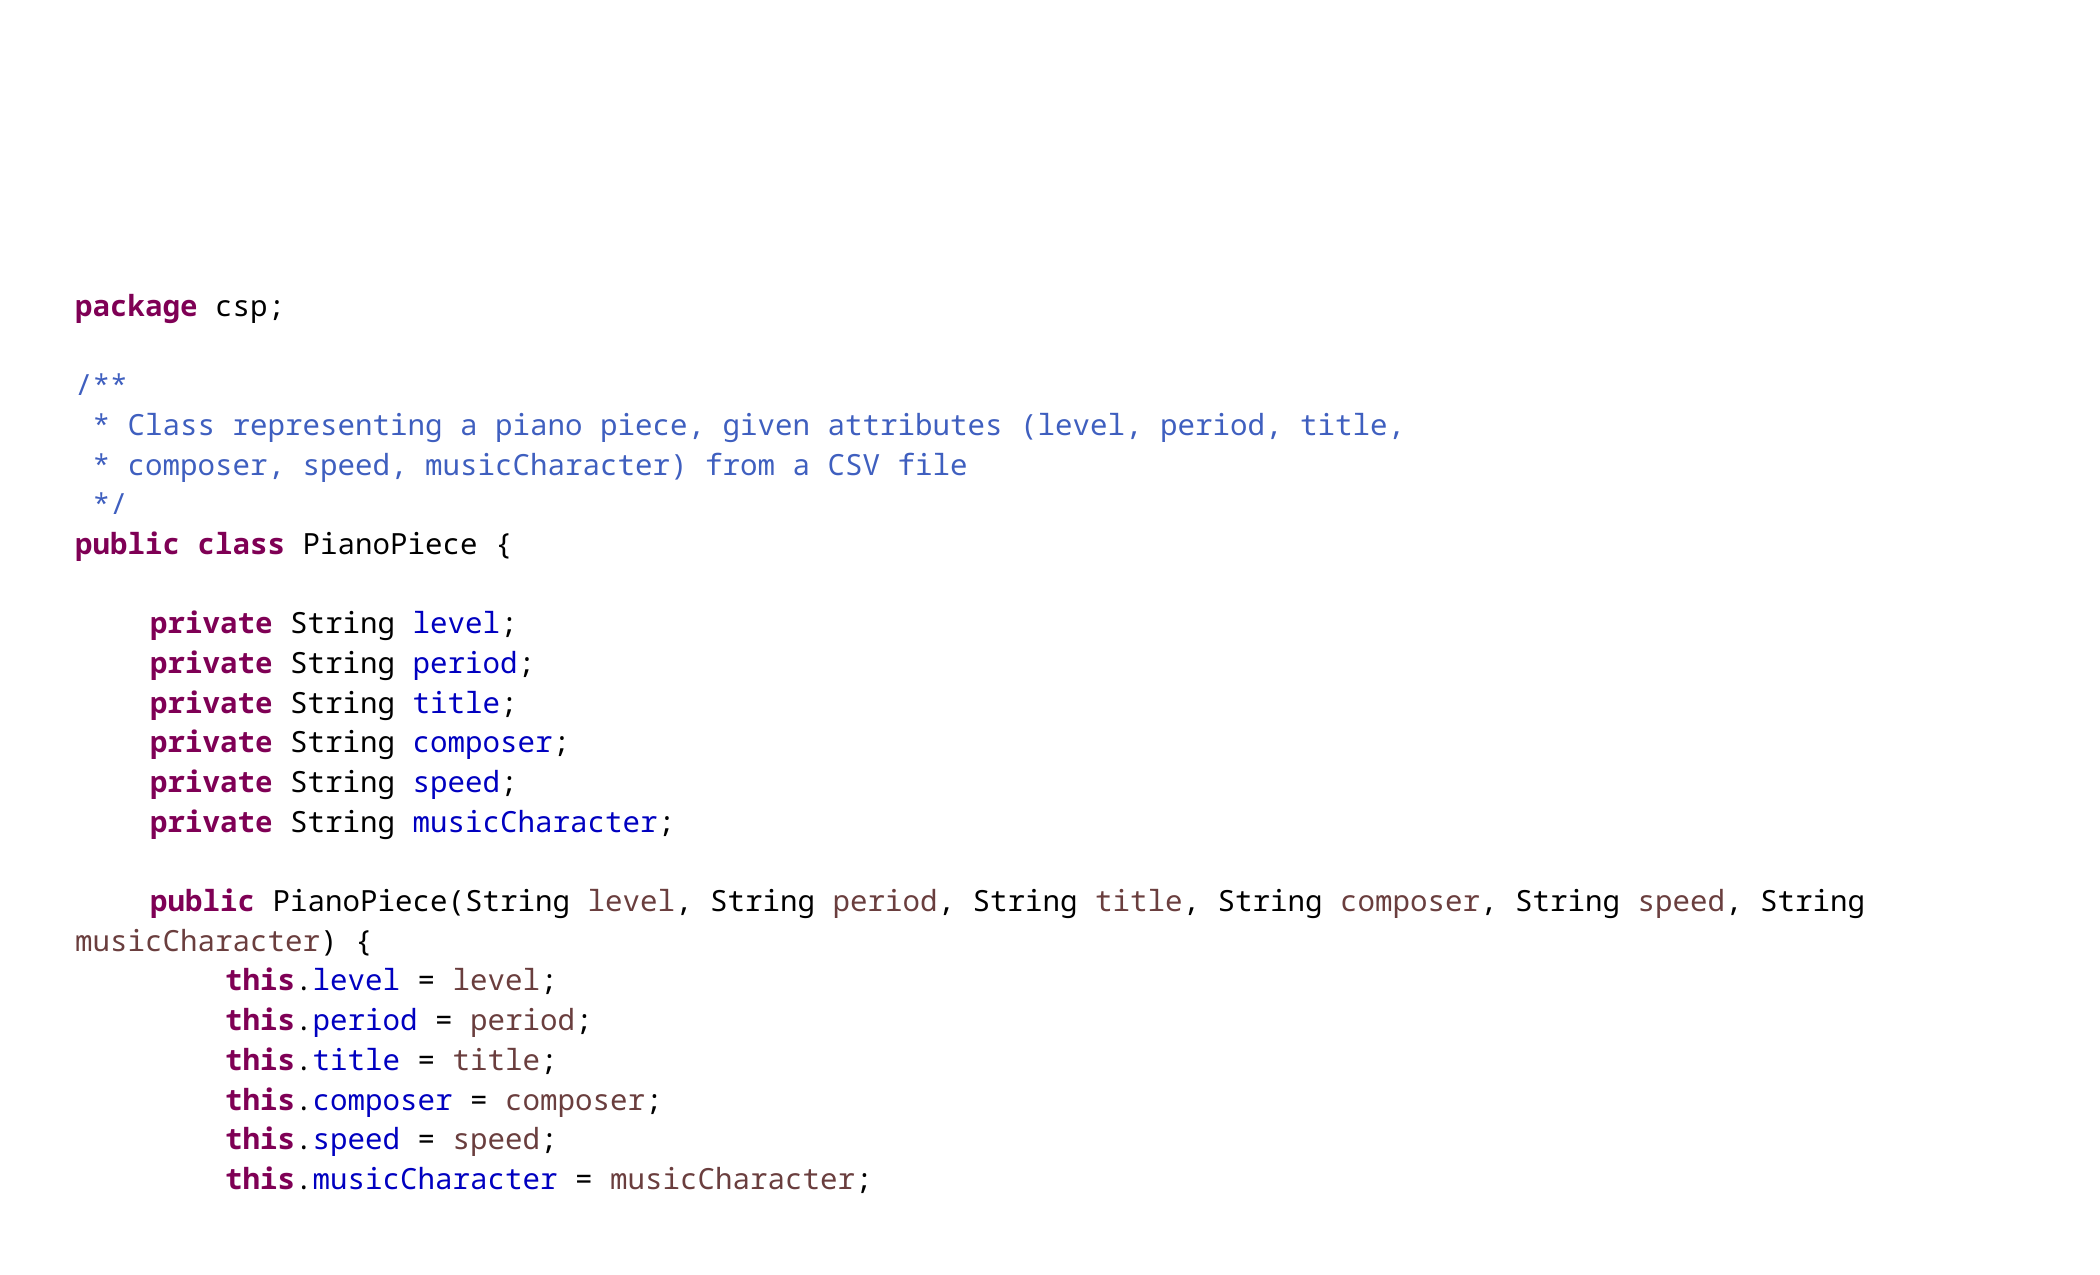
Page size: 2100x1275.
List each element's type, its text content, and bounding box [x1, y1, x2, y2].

text private String composer; [75, 722, 2025, 761]
text public PianoPiece(String level, String period, String title, String composer, String speed, String musicCharacter) { [75, 880, 2025, 960]
text private String level; [75, 602, 2025, 642]
text private String speed; [75, 761, 2025, 801]
text */ [75, 483, 2025, 523]
text * Class representing a piano piece, given attributes (level, period, title, [75, 404, 2025, 444]
text this.composer = composer; [75, 1079, 2025, 1118]
text /** [75, 364, 2025, 404]
text this.musicCharacter = musicCharacter; [75, 1158, 2025, 1198]
text package csp; [75, 285, 2025, 325]
text public class PianoPiece { [75, 523, 2025, 563]
text this.period = period; [75, 999, 2025, 1039]
text * composer, speed, musicCharacter) from a CSV file [75, 444, 2025, 483]
text private String period; [75, 642, 2025, 682]
text this.level = level; [75, 960, 2025, 999]
text private String musicCharacter; [75, 801, 2025, 841]
text private String title; [75, 682, 2025, 722]
text this.title = title; [75, 1039, 2025, 1079]
text this.speed = speed; [75, 1118, 2025, 1158]
